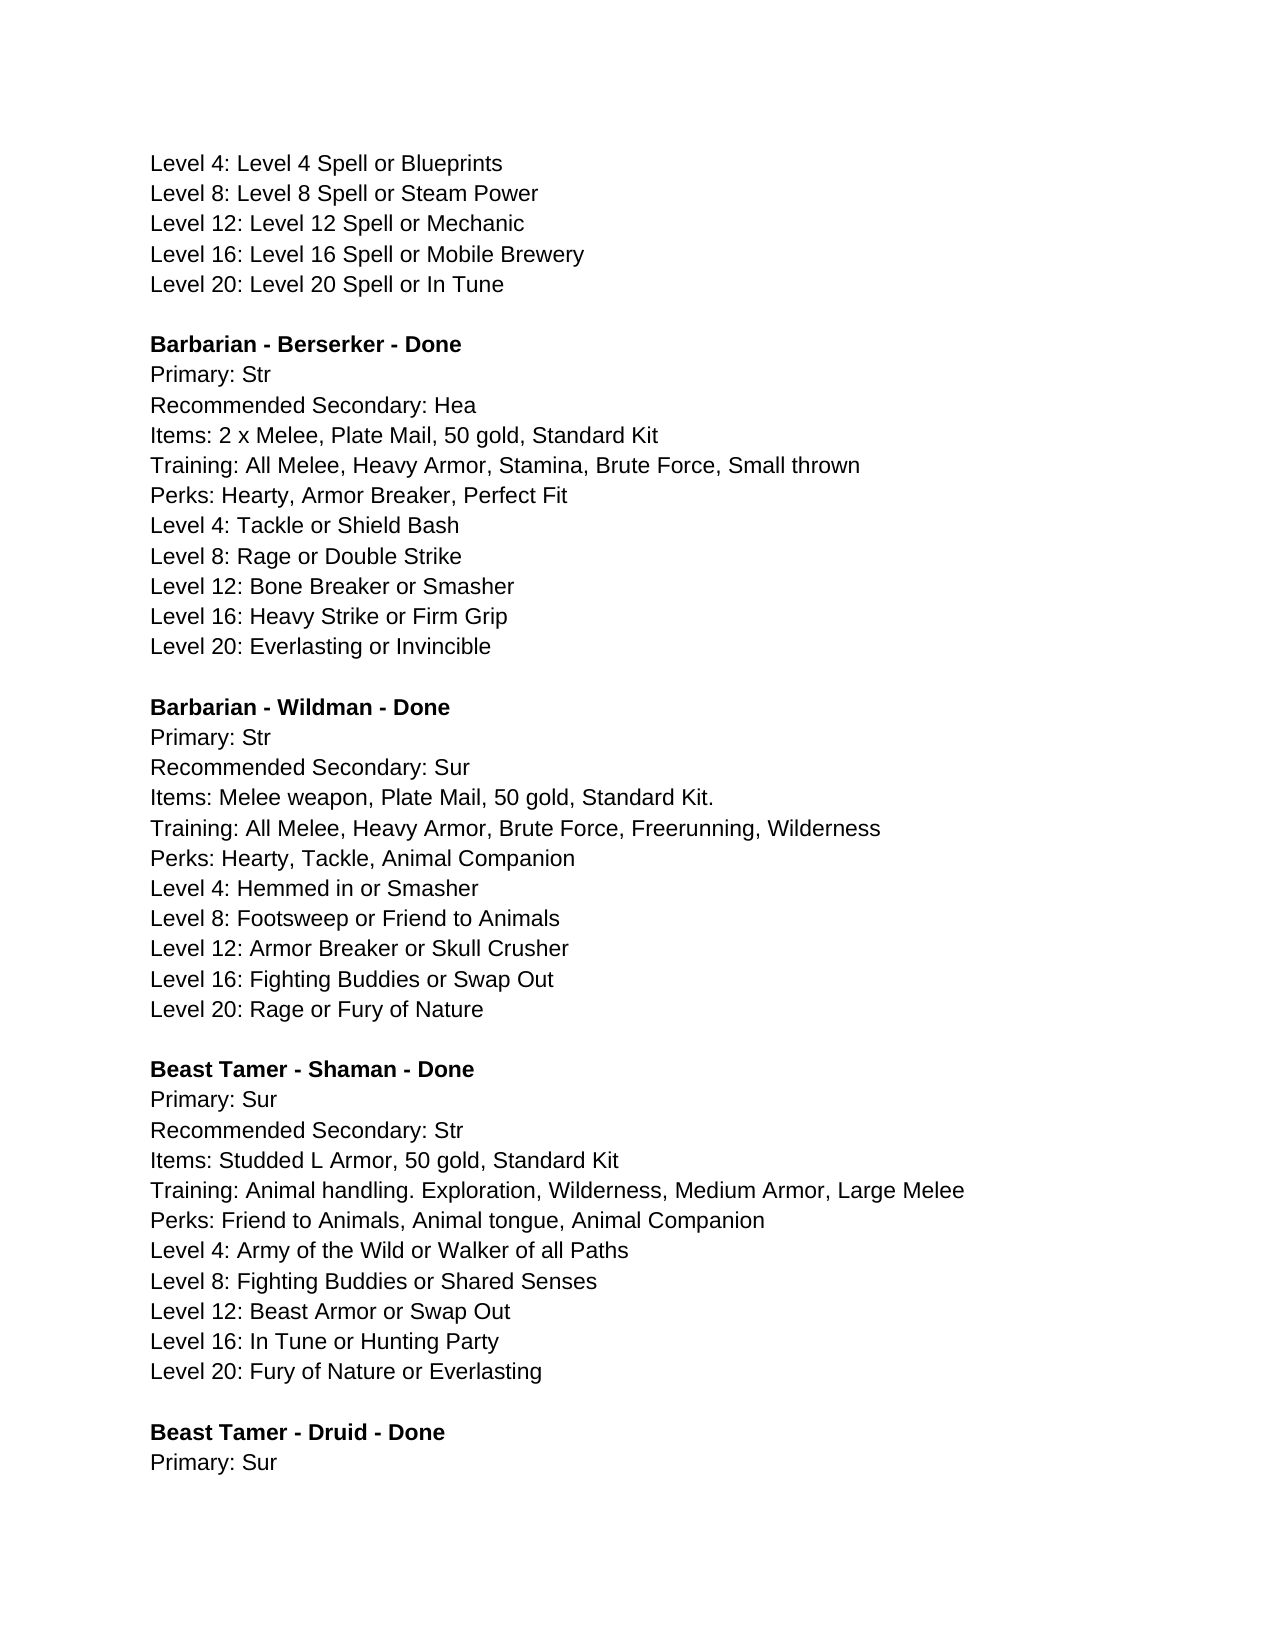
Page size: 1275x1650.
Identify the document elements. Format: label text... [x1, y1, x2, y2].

text Perks: Hearty, Armor Breaker, Perfect Fit [150, 482, 1125, 509]
text Level 8: Rage or Double Strike [150, 543, 1125, 569]
text Level 16: Heavy Strike or Firm Grip [150, 603, 1125, 629]
text Level 12: Bone Breaker or Smasher [150, 573, 1125, 599]
text Level 12: Beast Armor or Swap Out [150, 1298, 1125, 1324]
text Barbarian - Berserker - Done [150, 331, 1125, 358]
text Level 4: Hemmed in or Smasher [150, 875, 1125, 901]
text Beast Tamer - Druid - Done [150, 1419, 1125, 1445]
text Training: All Melee, Heavy Armor, Stamina, Brute Force, Small thrown [150, 452, 1125, 478]
text Primary: Str [150, 361, 1125, 388]
text Level 4: Tackle or Shield Bash [150, 512, 1125, 539]
text Items: Melee weapon, Plate Mail, 50 gold, Standard Kit. [150, 784, 1125, 811]
text Level 16: Level 16 Spell or Mobile Brewery [150, 241, 1125, 267]
text Primary: Sur [150, 1086, 1125, 1113]
text Level 20: Everlasting or Invincible [150, 633, 1125, 660]
text Training: All Melee, Heavy Armor, Brute Force, Freerunning, Wilderness [150, 814, 1125, 841]
text Primary: Str [150, 724, 1125, 750]
text Level 4: Level 4 Spell or Blueprints [150, 150, 1125, 176]
text Barbarian - Wildman - Done [150, 694, 1125, 720]
text Level 20: Level 20 Spell or In Tune [150, 271, 1125, 297]
text Level 16: Fighting Buddies or Swap Out [150, 966, 1125, 992]
text Beast Tamer - Shaman - Done [150, 1056, 1125, 1083]
text Level 12: Level 12 Spell or Mechanic [150, 210, 1125, 237]
text Perks: Friend to Animals, Animal tongue, Animal Companion [150, 1207, 1125, 1234]
text Items: Studded L Armor, 50 gold, Standard Kit [150, 1147, 1125, 1173]
text Level 8: Footsweep or Friend to Animals [150, 905, 1125, 932]
text Perks: Hearty, Tackle, Animal Companion [150, 845, 1125, 871]
text Level 16: In Tune or Hunting Party [150, 1328, 1125, 1354]
text Level 20: Fury of Nature or Everlasting [150, 1358, 1125, 1385]
text Recommended Secondary: Hea [150, 392, 1125, 418]
text Primary: Sur [150, 1449, 1125, 1475]
text Items: 2 x Melee, Plate Mail, 50 gold, Standard Kit [150, 422, 1125, 448]
text Recommended Secondary: Str [150, 1117, 1125, 1143]
text Recommended Secondary: Sur [150, 754, 1125, 781]
text Level 20: Rage or Fury of Nature [150, 996, 1125, 1022]
text Level 8: Level 8 Spell or Steam Power [150, 180, 1125, 207]
text Level 8: Fighting Buddies or Shared Senses [150, 1268, 1125, 1294]
text Level 12: Armor Breaker or Skull Crusher [150, 935, 1125, 962]
text Level 4: Army of the Wild or Walker of all Paths [150, 1237, 1125, 1264]
text Training: Animal handling. Exploration, Wilderness, Medium Armor, Large Melee [150, 1177, 1125, 1203]
